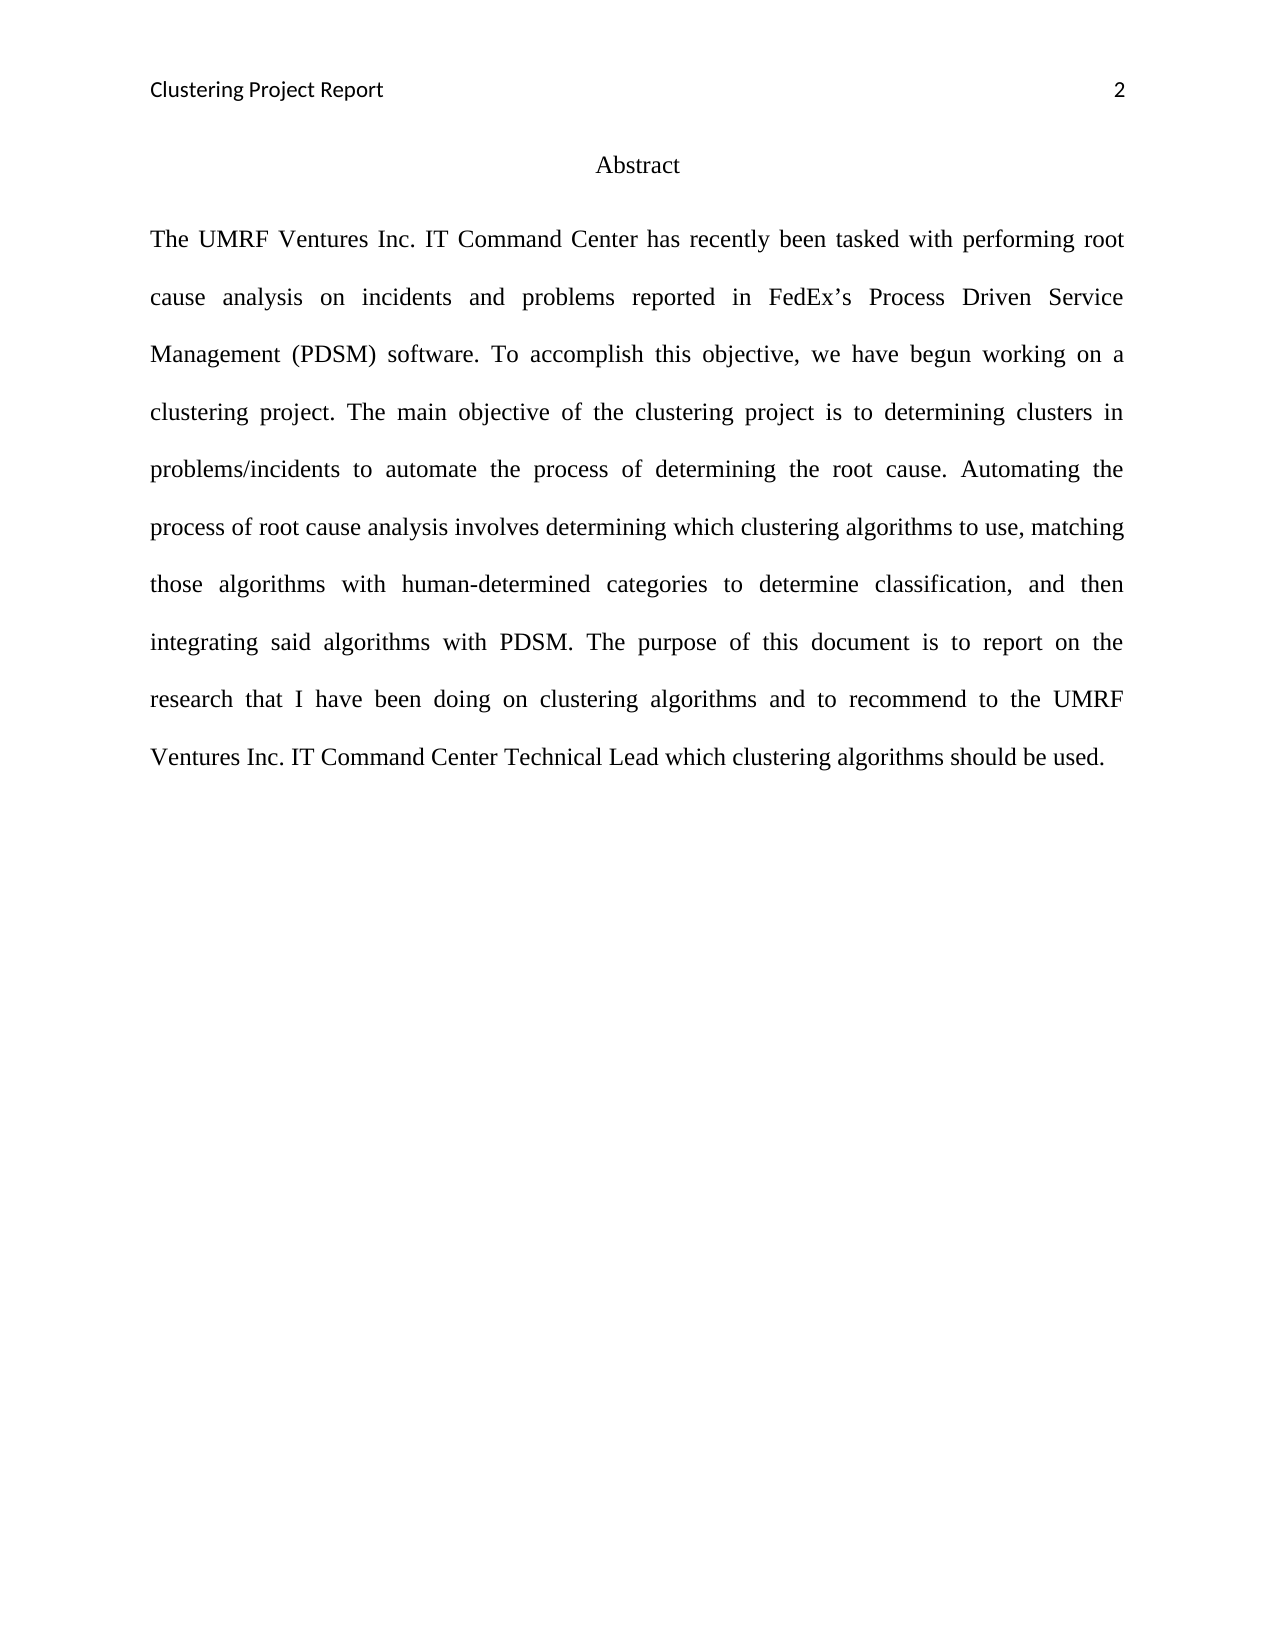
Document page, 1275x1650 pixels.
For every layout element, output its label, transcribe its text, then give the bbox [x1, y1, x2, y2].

text Abstract [150, 150, 1125, 179]
text The UMRF Ventures Inc. IT Command Center has recently been tasked with performing root cause analysis on incidents and problems reported in FedEx’s Process Driven Service Management (PDSM) software. To accomplish this objective, we have begun working on a clustering project. The main objective of the clustering project is to determining clusters in problems/incidents to automate the process of determining the root cause. Automating the process of root cause analysis involves determining which clustering algorithms to use, matching those algorithms with human-determined categories to determine classification, and then integrating said algorithms with PDSM. The purpose of this document is to report on the research that I have been doing on clustering algorithms and to recommend to the UMRF Ventures Inc. IT Command Center Technical Lead which clustering algorithms should be used. [150, 224, 1125, 770]
